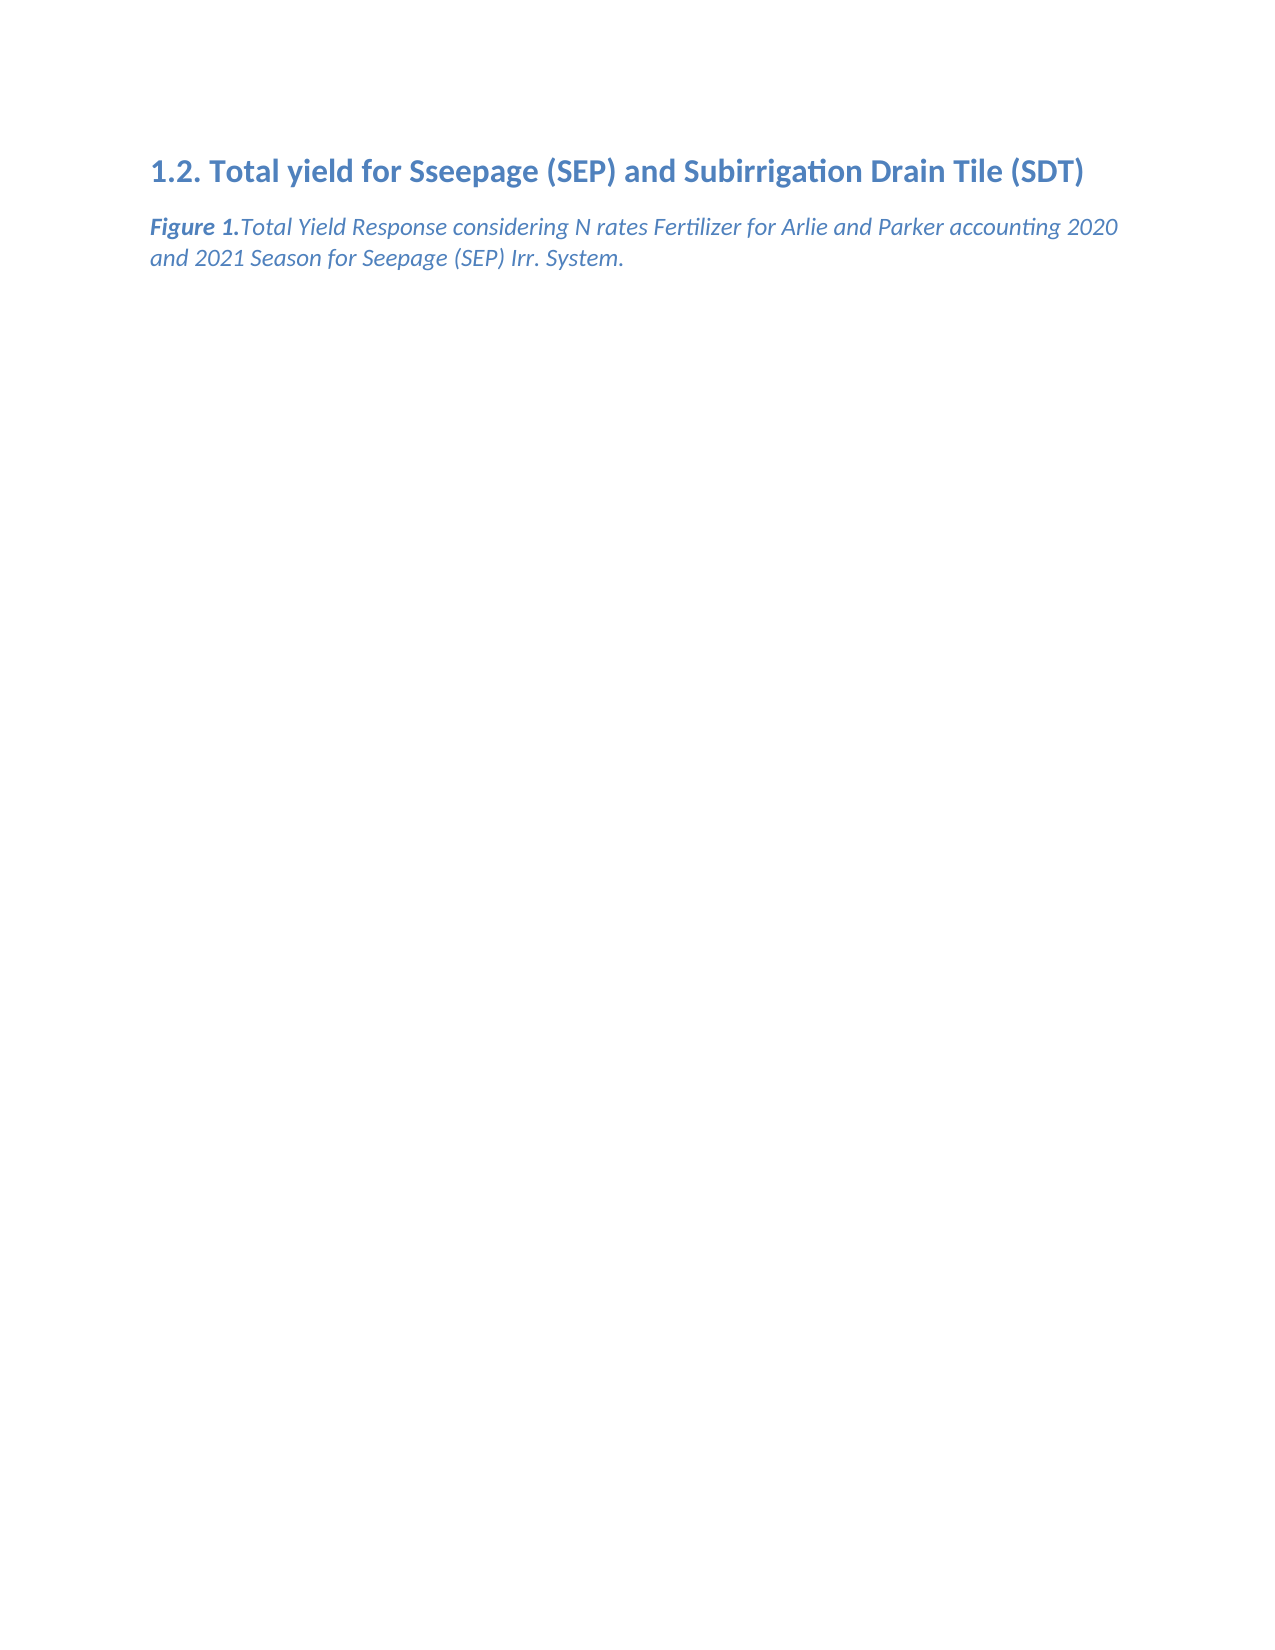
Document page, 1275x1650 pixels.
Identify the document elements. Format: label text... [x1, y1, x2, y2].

subtitle 1.2. Total yield for Sseepage (SEP) and Subirrigation Drain Tile (SDT) [150, 150, 1125, 191]
subtitle Figure 1.Total Yield Response considering N rates Fertilizer for Arlie and Parker accounting 2020 and 2021 Season for Seepage (SEP) Irr. System. [150, 212, 1125, 273]
